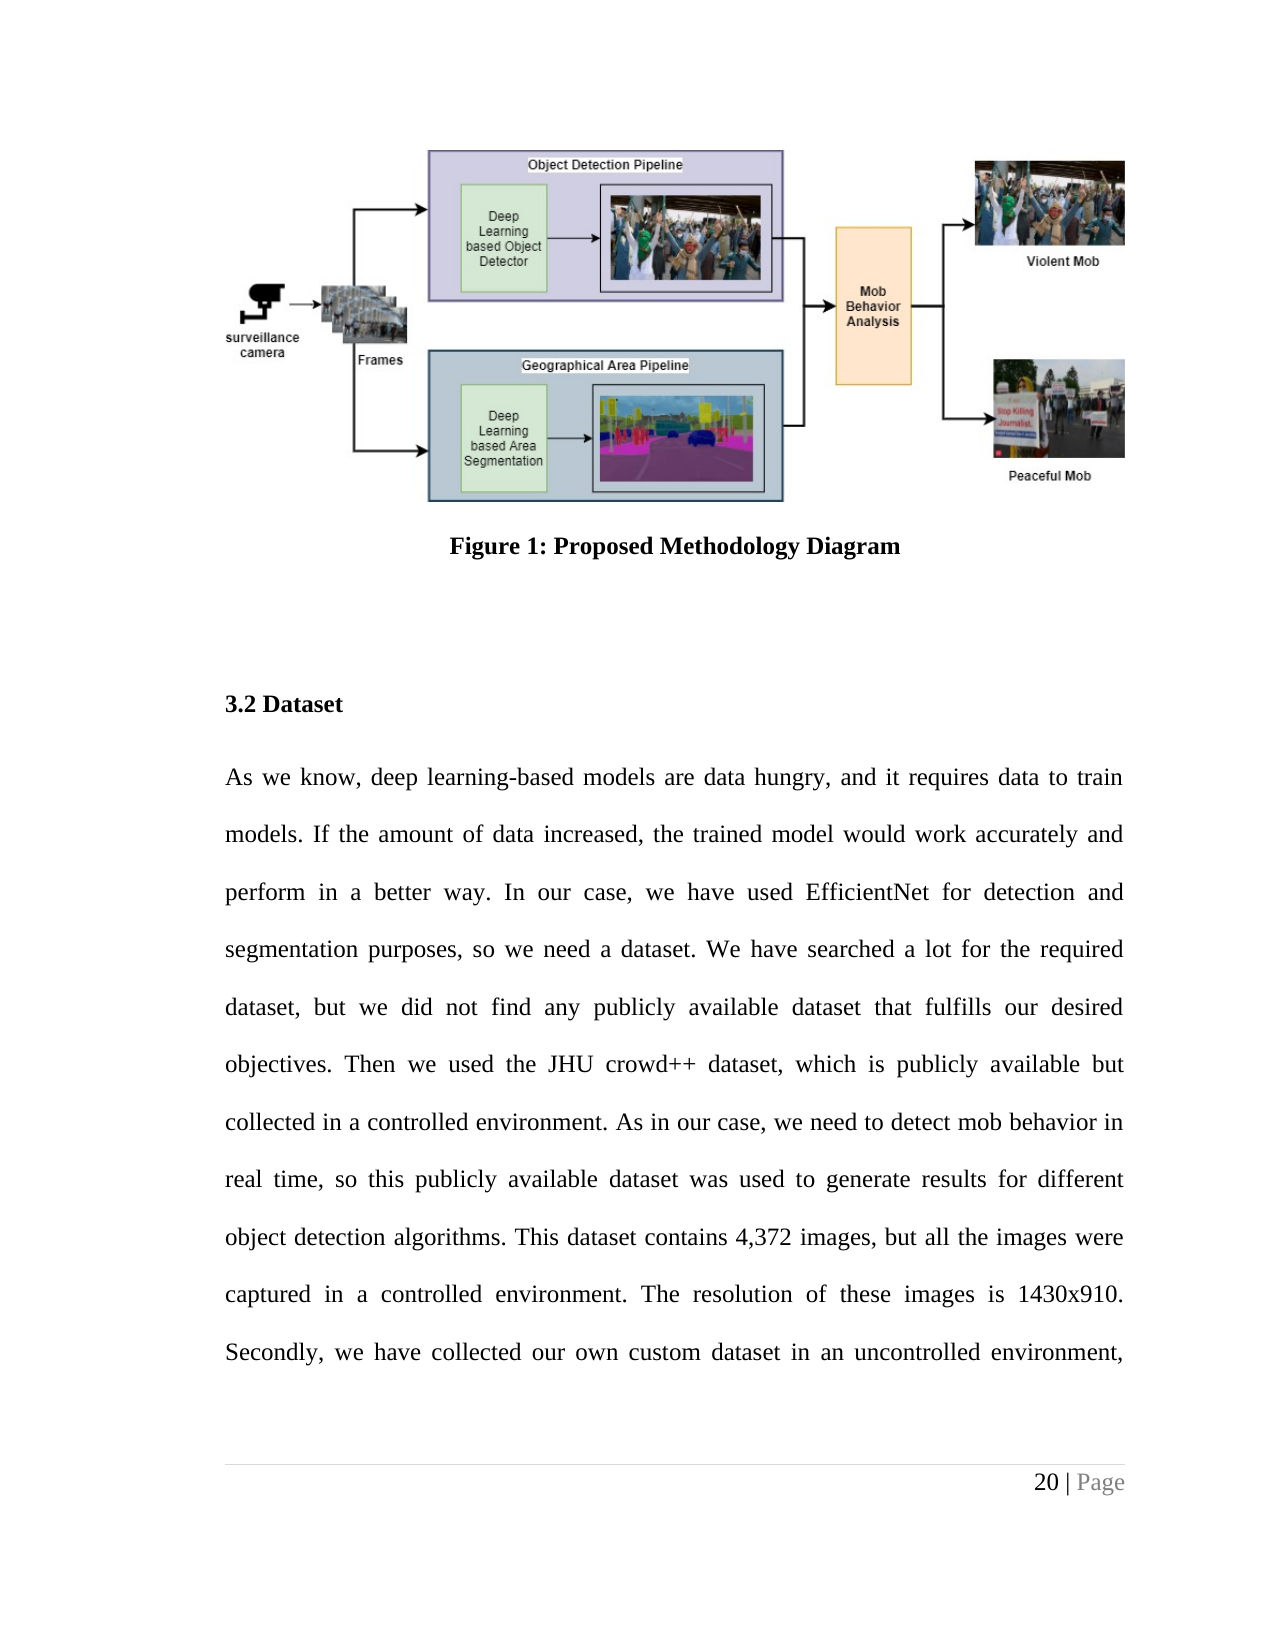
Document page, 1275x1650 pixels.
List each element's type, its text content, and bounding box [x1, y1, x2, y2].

picture [225, 150, 1125, 502]
subtitle 3.2 Dataset [225, 689, 1125, 718]
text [225, 762, 1125, 1366]
text Figure 1: Proposed Methodology Diagram [225, 531, 1125, 559]
